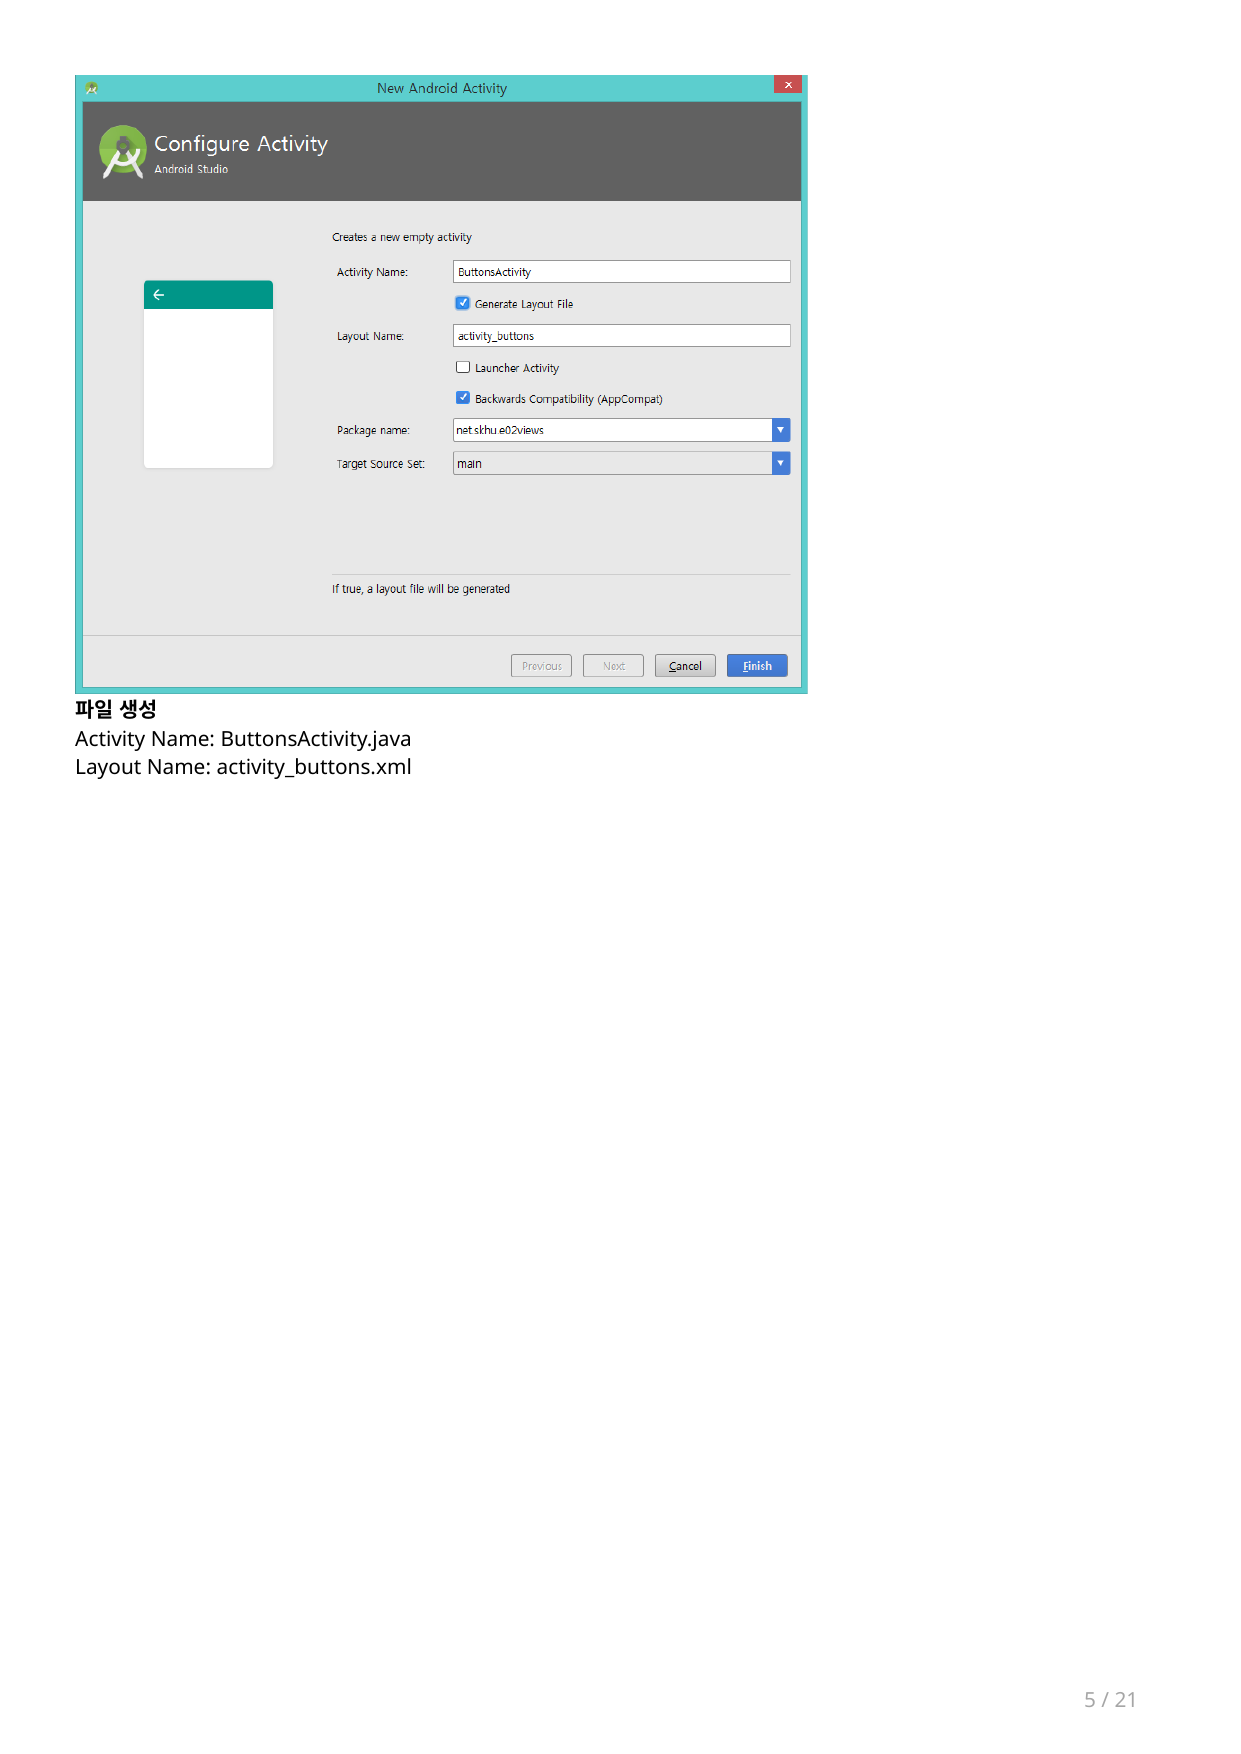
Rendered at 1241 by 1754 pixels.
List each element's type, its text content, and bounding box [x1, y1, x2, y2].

text Layout Name: activity_buttons.xml [75, 752, 1165, 781]
text 파일 생성 [75, 694, 1165, 724]
text Activity Name: ButtonsActivity.java [75, 724, 1165, 752]
picture [75, 75, 808, 694]
